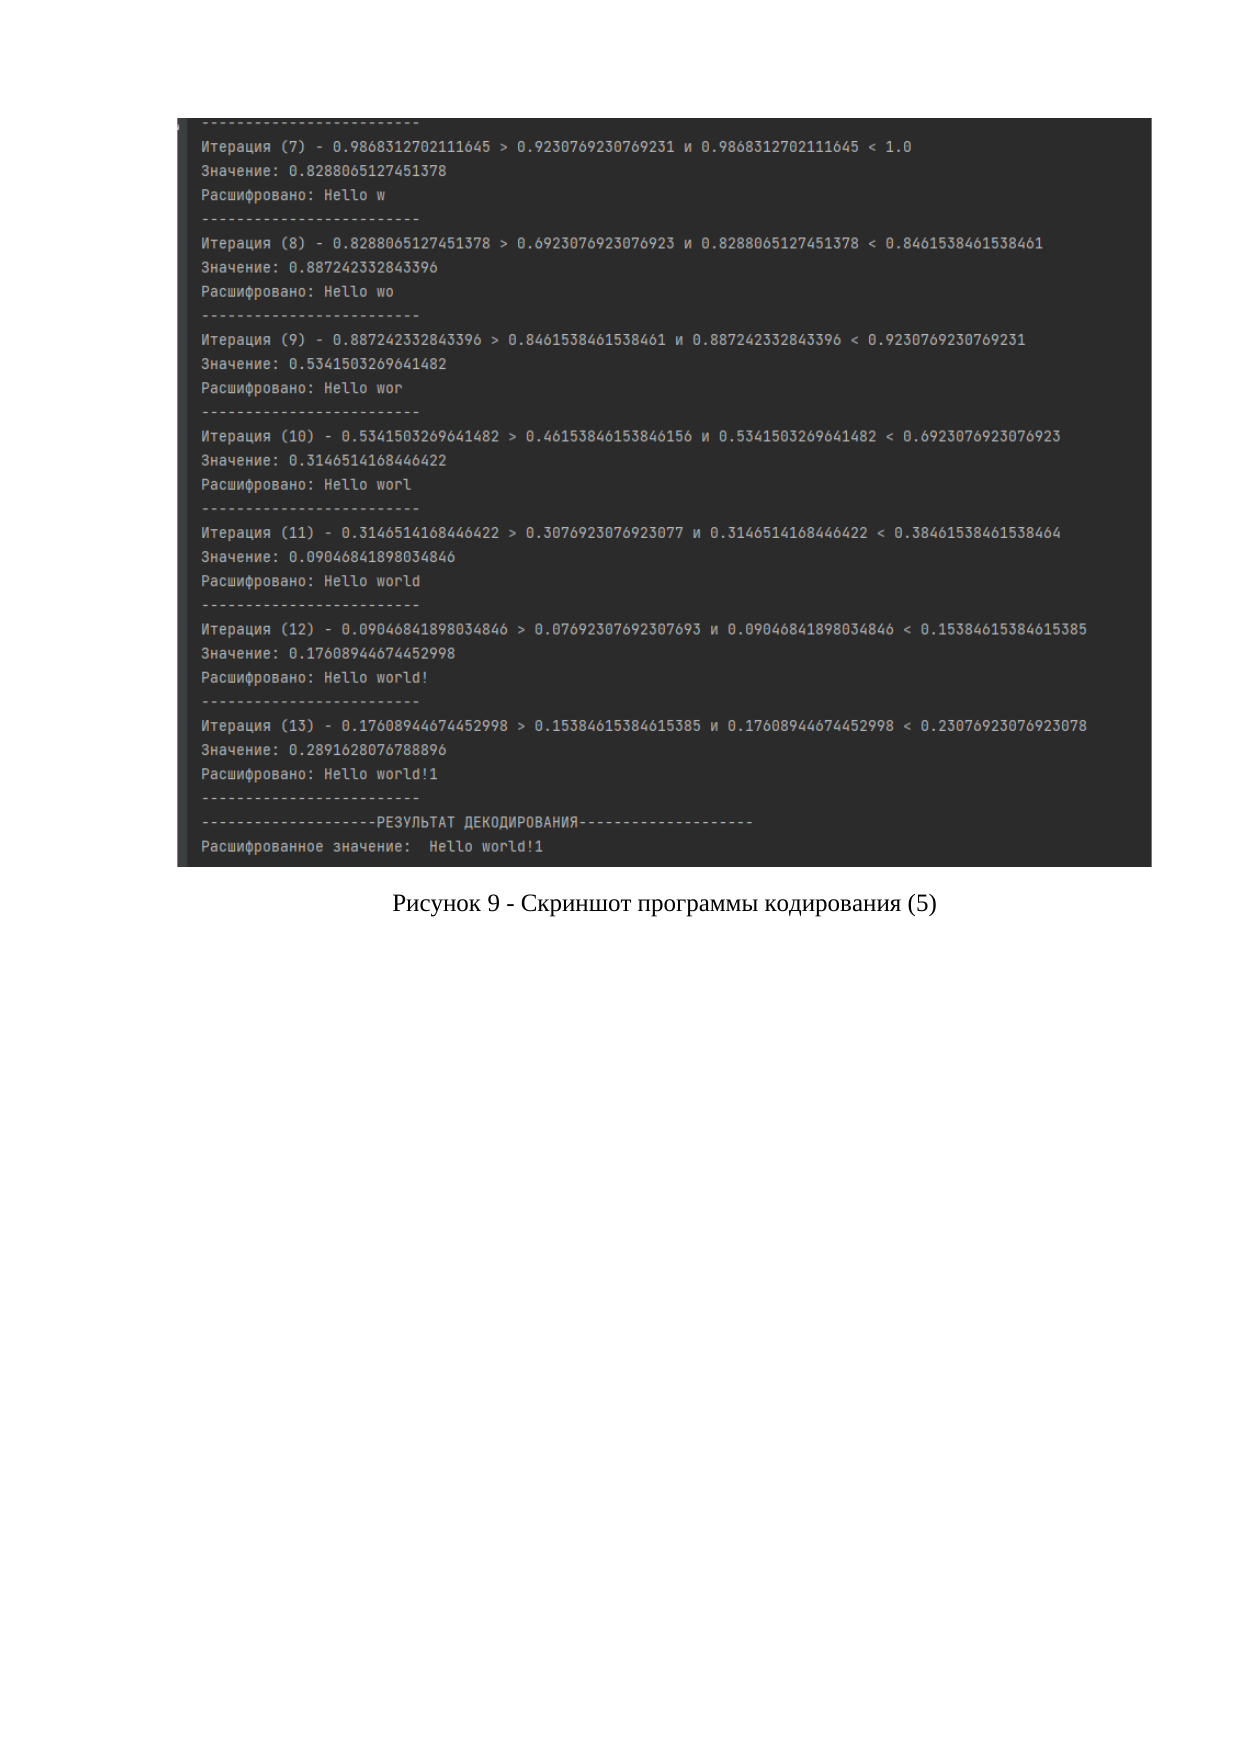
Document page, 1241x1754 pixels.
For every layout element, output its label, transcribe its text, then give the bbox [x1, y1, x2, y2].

picture [177, 118, 1152, 867]
